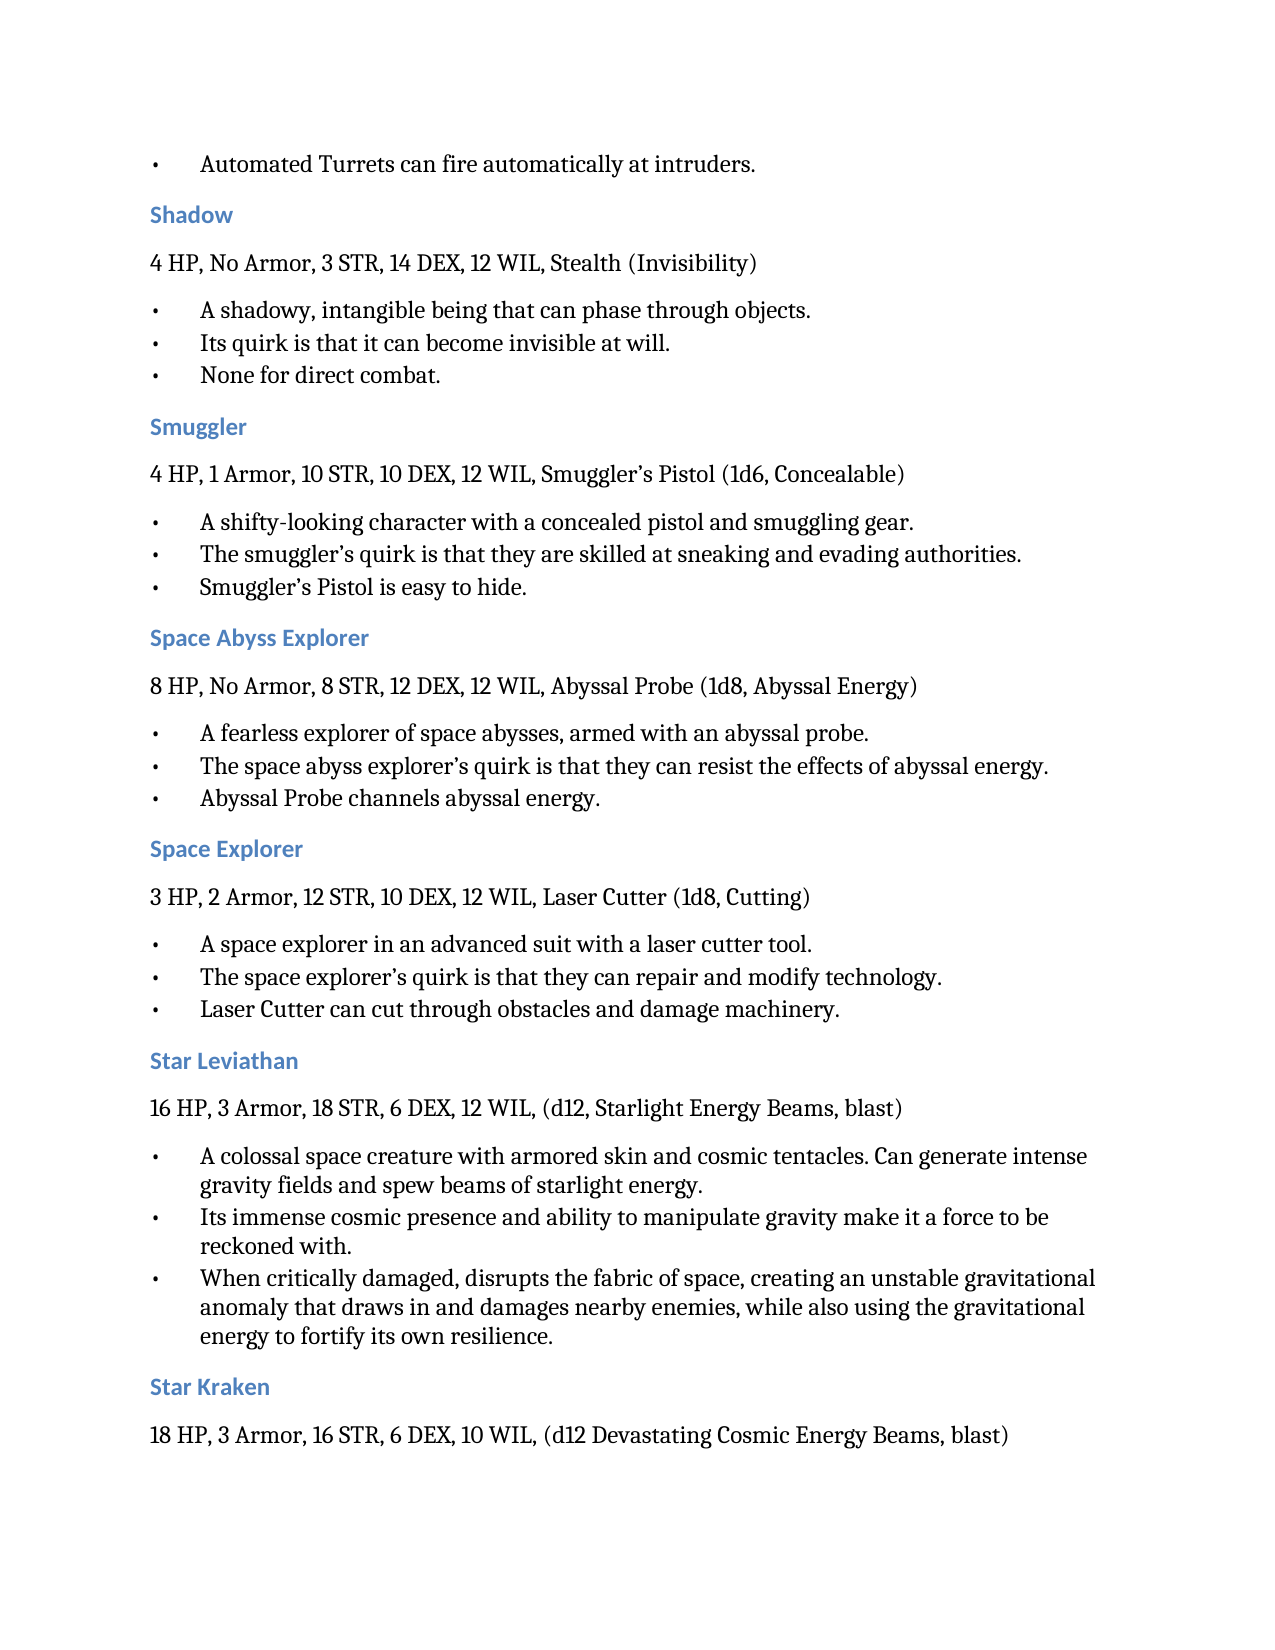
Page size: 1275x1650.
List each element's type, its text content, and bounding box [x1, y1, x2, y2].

text 18 HP, 3 Armor, 16 STR, 6 DEX, 10 WIL, (d12 Devastating Cosmic Energy Beams, blast) [150, 1421, 1125, 1449]
list A shadowy, intangible being that can phase through objects. [150, 296, 1125, 325]
list None for direct combat. [150, 361, 1125, 390]
list The smuggler’s quirk is that they are skilled at sneaking and evading authorities. [150, 540, 1125, 569]
text 8 HP, No Armor, 8 STR, 12 DEX, 12 WIL, Abyssal Probe (1d8, Abyssal Energy) [150, 672, 1125, 700]
subtitle Star Leviathan [150, 1045, 1125, 1076]
text 4 HP, 1 Armor, 10 STR, 10 DEX, 12 WIL, Smuggler’s Pistol (1d6, Concealable) [150, 460, 1125, 489]
list A space explorer in an advanced suit with a laser cutter tool. [150, 930, 1125, 959]
list The space abyss explorer’s quirk is that they can resist the effects of abyssal energy. [150, 752, 1125, 780]
list Smuggler’s Pistol is easy to hide. [150, 573, 1125, 601]
list Abyssal Probe channels abyssal energy. [150, 784, 1125, 813]
list When critically damaged, disrupts the fabric of space, creating an unstable gravitational anomaly that draws in and damages nearby enemies, while also using the gravitational energy to fortify its own resilience. [150, 1264, 1125, 1351]
list A colossal space creature with armored skin and cosmic tentacles. Can generate intense gravity fields and spew beams of starlight energy. [150, 1142, 1125, 1199]
list Automated Turrets can fire automatically at intruders. [150, 150, 1125, 179]
text 3 HP, 2 Armor, 12 STR, 10 DEX, 12 WIL, Laser Cutter (1d8, Cutting) [150, 883, 1125, 912]
list A shifty-looking character with a concealed pistol and smuggling gear. [150, 508, 1125, 536]
list A fearless explorer of space abysses, armed with an abyssal probe. [150, 719, 1125, 748]
subtitle Smuggler [150, 411, 1125, 441]
subtitle Space Explorer [150, 834, 1125, 864]
subtitle Space Abyss Explorer [150, 622, 1125, 653]
subtitle Star Kraken [150, 1371, 1125, 1402]
list Laser Cutter can cut through obstacles and damage machinery. [150, 995, 1125, 1024]
text 4 HP, No Armor, 3 STR, 14 DEX, 12 WIL, Stealth (Invisibility) [150, 249, 1125, 278]
list Its immense cosmic presence and ability to manipulate gravity make it a force to be reckoned with. [150, 1203, 1125, 1261]
subtitle Shadow [150, 199, 1125, 230]
text 16 HP, 3 Armor, 18 STR, 6 DEX, 12 WIL, (d12, Starlight Energy Beams, blast) [150, 1094, 1125, 1123]
list Its quirk is that it can become invisible at will. [150, 329, 1125, 358]
list The space explorer’s quirk is that they can repair and modify technology. [150, 963, 1125, 992]
